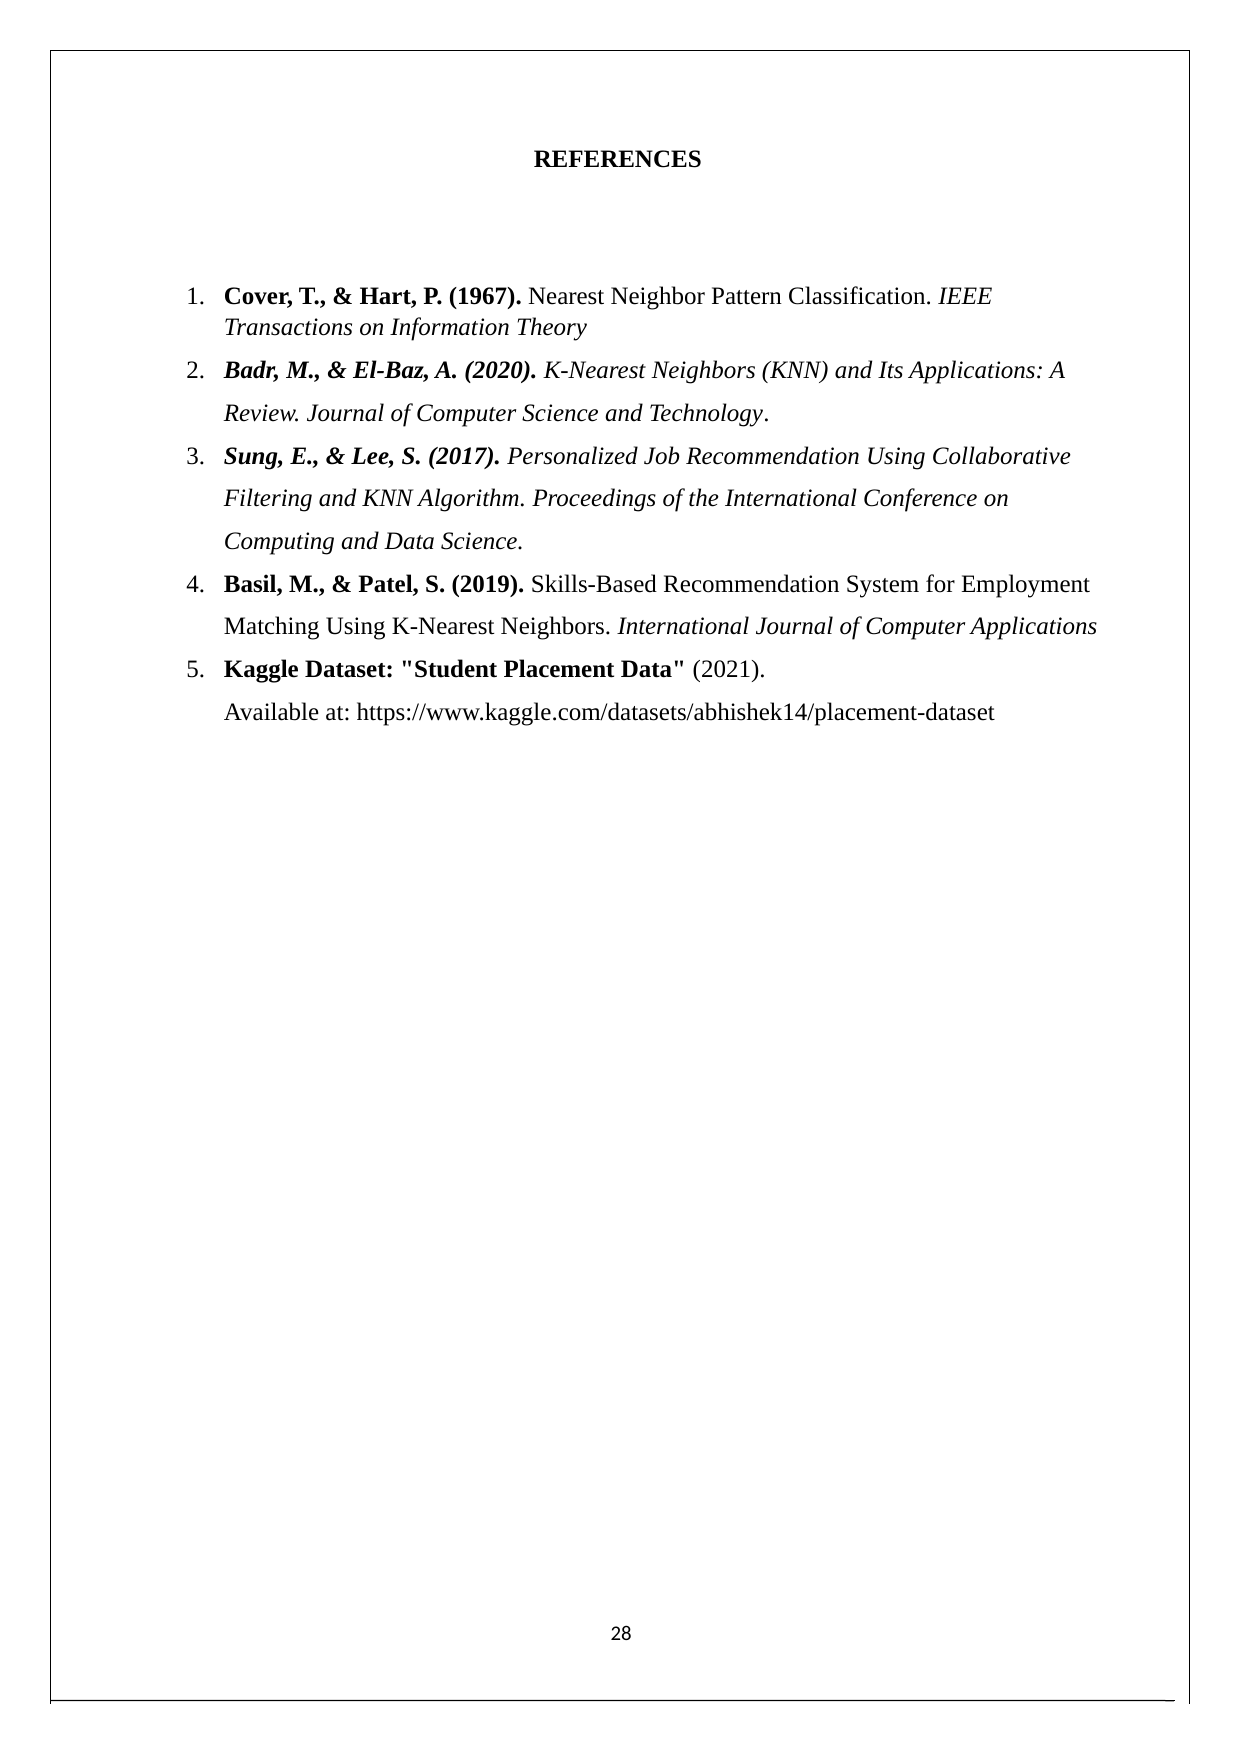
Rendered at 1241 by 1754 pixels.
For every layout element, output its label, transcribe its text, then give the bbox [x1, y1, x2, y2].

text Available at: https://www.kaggle.com/datasets/abhishek14/placement-dataset [224, 697, 1110, 726]
list Sung, E., & Lee, S. (2017). Personalized Job Recommendation Using Collaborative Filtering and KNN Algorithm. Proceedings of the International Conference on Computing and Data Science. [186, 441, 1110, 554]
list Badr, M., & El-Baz, A. (2020). K-Nearest Neighbors (KNN) and Its Applications: A Review. Journal of Computer Science and Technology. [186, 355, 1110, 427]
text REFERENCES [150, 144, 1085, 173]
list Basil, M., & Patel, S. (2019). Skills-Based Recommendation System for Employment Matching Using K-Nearest Neighbors. International Journal of Computer Applications [186, 569, 1110, 640]
list Cover, T., & Hart, P. (1967). Nearest Neighbor Pattern Classification. IEEE Transactions on Information Theory [186, 281, 1110, 341]
list Kaggle Dataset: "Student Placement Data" (2021). [186, 654, 1110, 683]
